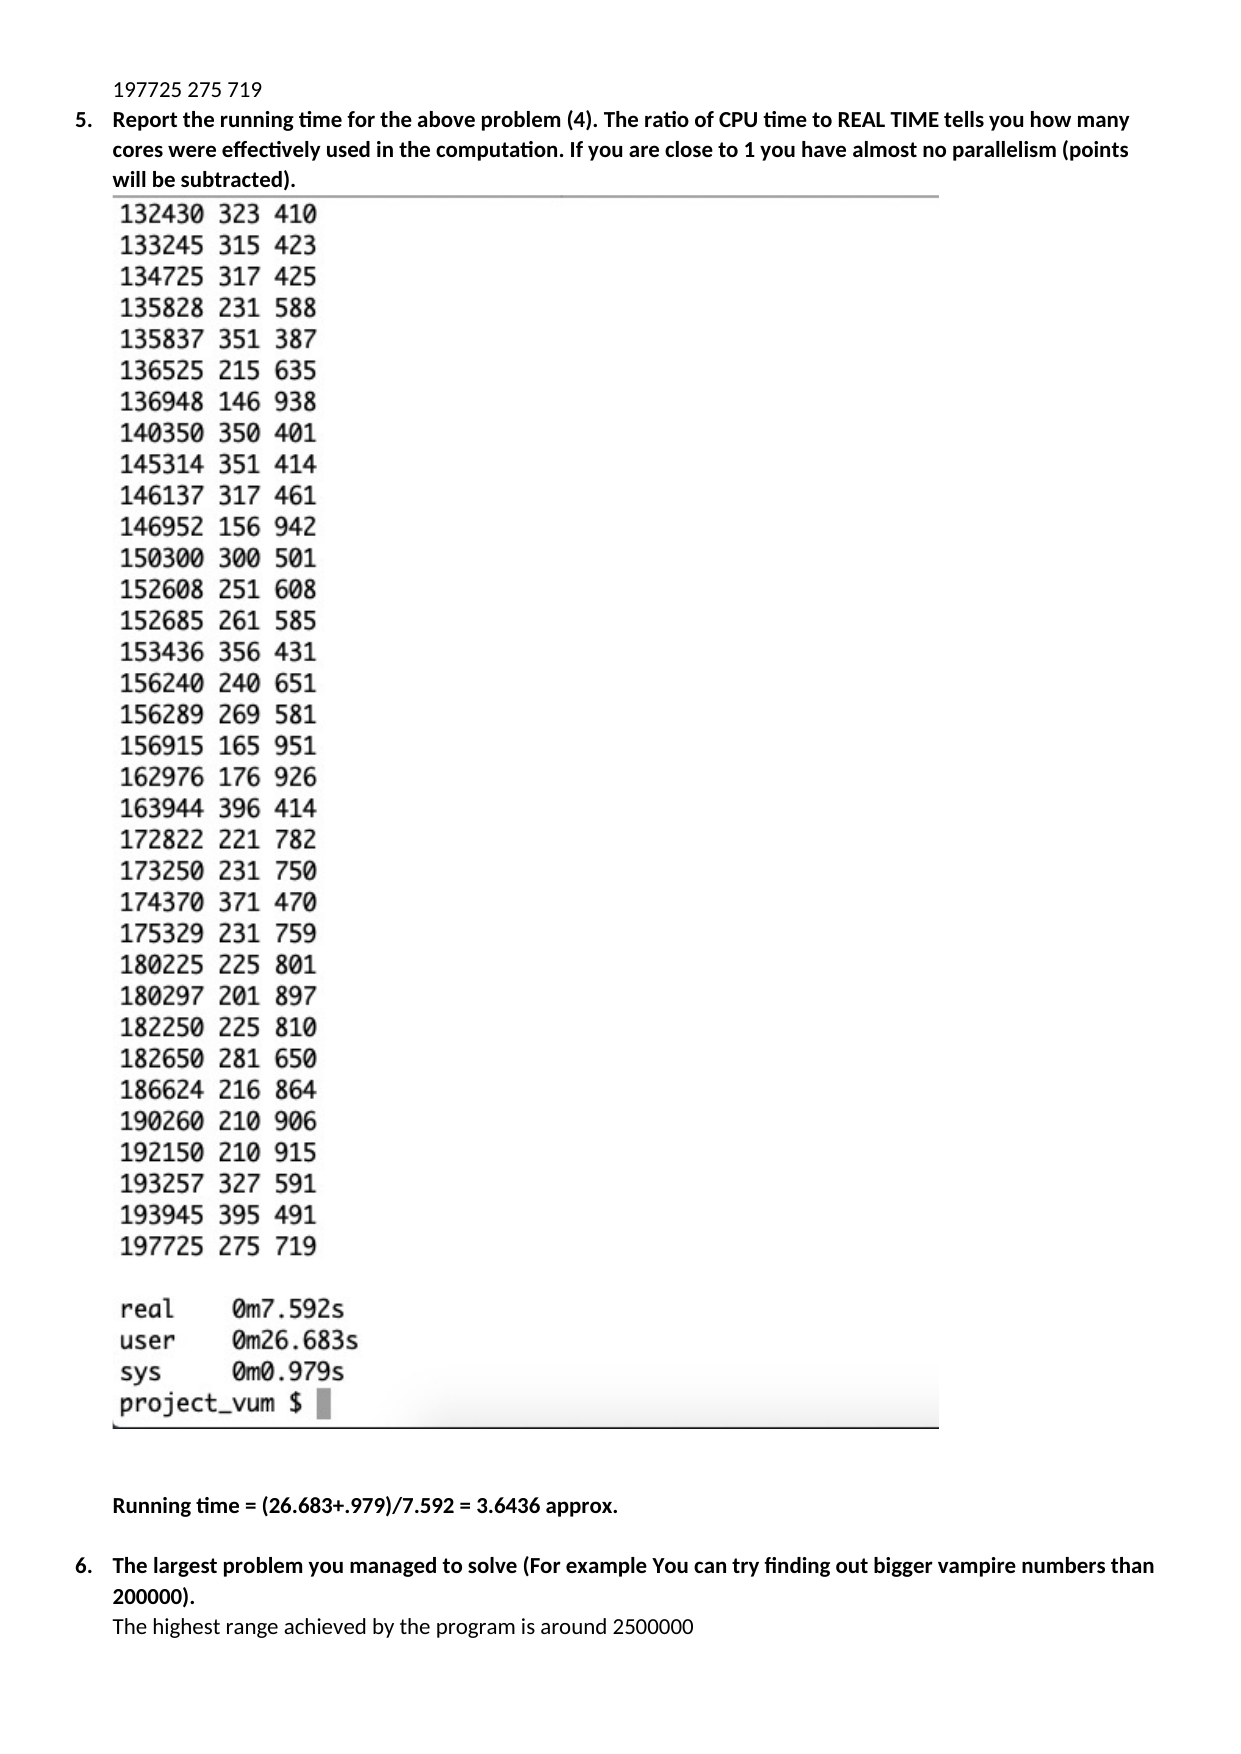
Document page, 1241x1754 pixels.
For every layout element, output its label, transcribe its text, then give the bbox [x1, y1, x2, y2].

list 197725 275 719 [112, 75, 1165, 103]
list The largest problem you managed to solve (For example You can try finding out bigger vampire numbers than 200000). [75, 1552, 1165, 1610]
list The highest range achieved by the program is around 2500000 [112, 1612, 1165, 1640]
list Report the running time for the above problem (4). The ratio of CPU time to REAL TIME tells you how many cores were effectively used in the computation. If you are close to 1 you have almost no parallelism (points will be subtracted). [75, 105, 1165, 194]
picture [112, 195, 939, 1429]
list Running time = (26.683+.979)/7.592 = 3.6436 approx. [112, 1491, 1165, 1519]
